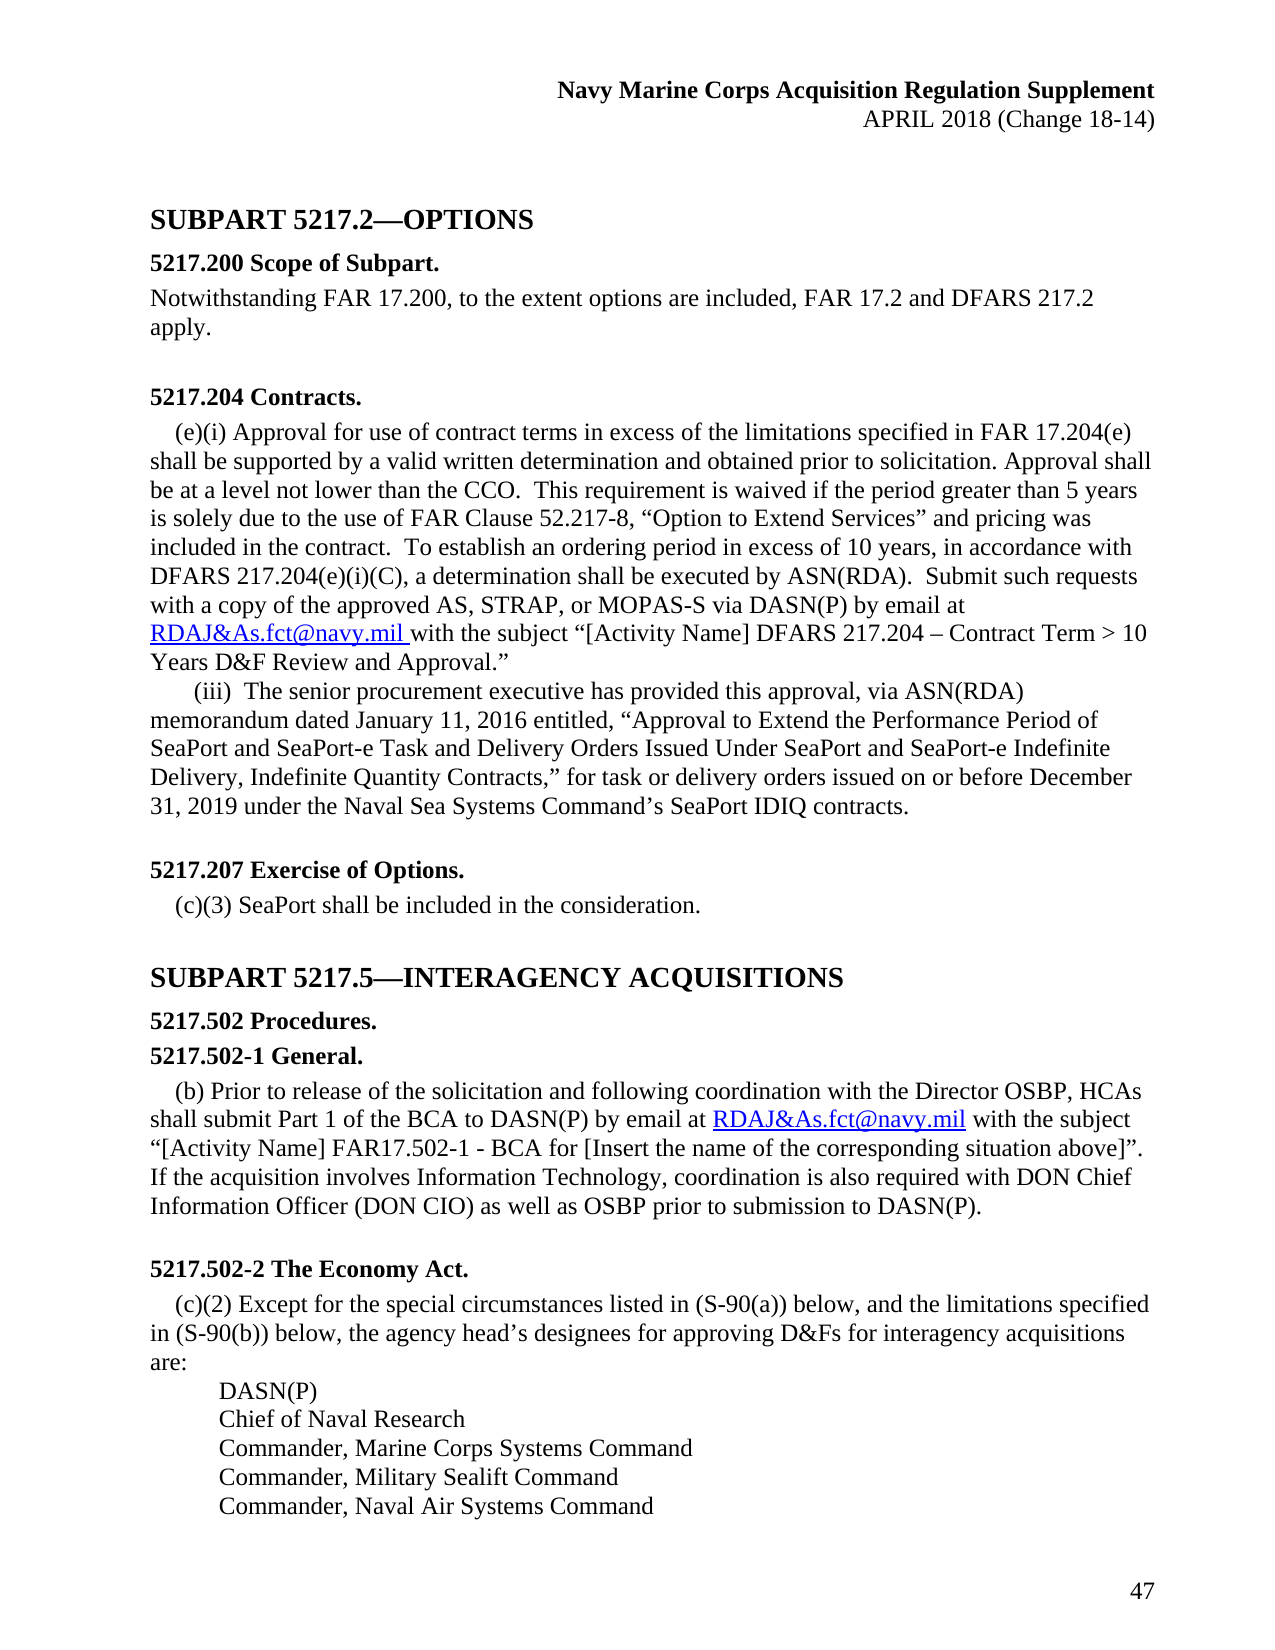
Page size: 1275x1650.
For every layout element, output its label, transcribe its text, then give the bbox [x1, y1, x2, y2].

text DASN(P) [150, 1376, 1155, 1404]
subtitle 5217.204 Contracts. [150, 382, 1155, 411]
text (e)(i) Approval for use of contract terms in excess of the limitations specified in FAR 17.204(e) shall be supported by a valid written determination and obtained prior to solicitation. Approval shall be at a level not lower than the CCO. This requirement is waived if the period greater than 5 years is solely due to the use of FAR Clause 52.217-8, “Option to Extend Services” and pricing was included in the contract. To establish an ordering period in excess of 10 years, in accordance with DFARS 217.204(e)(i)(C), a determination shall be executed by ASN(RDA). Submit such requests with a copy of the approved AS, STRAP, or MOPAS-S via DASN(P) by email at RDAJ&As.fct@navy.mil with the subject “[Activity Name] DFARS 217.204 – Contract Term > 10 Years D&F Review and Approval.” [150, 417, 1155, 676]
text Notwithstanding FAR 17.200, to the extent options are included, FAR 17.2 and DFARS 217.2 apply. [150, 283, 1155, 341]
text Commander, Military Sealift Command [150, 1462, 1155, 1491]
list (b) Prior to release of the solicitation and following coordination with the Director OSBP, HCAs shall submit Part 1 of the BCA to DASN(P) by email at RDAJ&As.fct@navy.mil with the subject “[Activity Name] FAR17.502-1 - BCA for [Insert the name of the corresponding situation above]”. If the acquisition involves Information Technology, coordination is also required with DON Chief Information Officer (DON CIO) as well as OSBP prior to submission to DASN(P). [150, 1076, 1155, 1219]
text Commander, Naval Air Systems Command [150, 1491, 1155, 1519]
subtitle 5217.502-2 The Economy Act. [150, 1254, 1155, 1283]
subtitle 5217.200 Scope of Subpart. [150, 248, 1155, 277]
subtitle 5217.207 Exercise of Options. [150, 855, 1155, 883]
subtitle 5217.502-1 General. [150, 1041, 1155, 1069]
list (c)(2) Except for the special circumstances listed in (S-90(a)) below, and the limitations specified in (S-90(b)) below, the agency head’s designees for approving D&Fs for interagency acquisitions are: [150, 1289, 1155, 1376]
text (iii) The senior procurement executive has provided this approval, via ASN(RDA) memorandum dated January 11, 2016 entitled, “Approval to Extend the Performance Period of SeaPort and SeaPort-e Task and Delivery Orders Issued Under SeaPort and SeaPort-e Indefinite Delivery, Indefinite Quantity Contracts,” for task or delivery orders issued on or before December 31, 2019 under the Naval Sea Systems Command’s SeaPort IDIQ contracts. [150, 676, 1155, 820]
subtitle 5217.502 Procedures. [150, 1006, 1155, 1034]
text Commander, Marine Corps Systems Command [150, 1433, 1155, 1462]
text Chief of Naval Research [150, 1404, 1155, 1433]
subtitle SUBPART 5217.5—INTERAGENCY ACQUISITIONS [150, 960, 1155, 993]
subtitle SUBPART 5217.2—OPTIONS [150, 202, 1155, 236]
text (c)(3) SeaPort shall be included in the consideration. [150, 890, 1155, 918]
